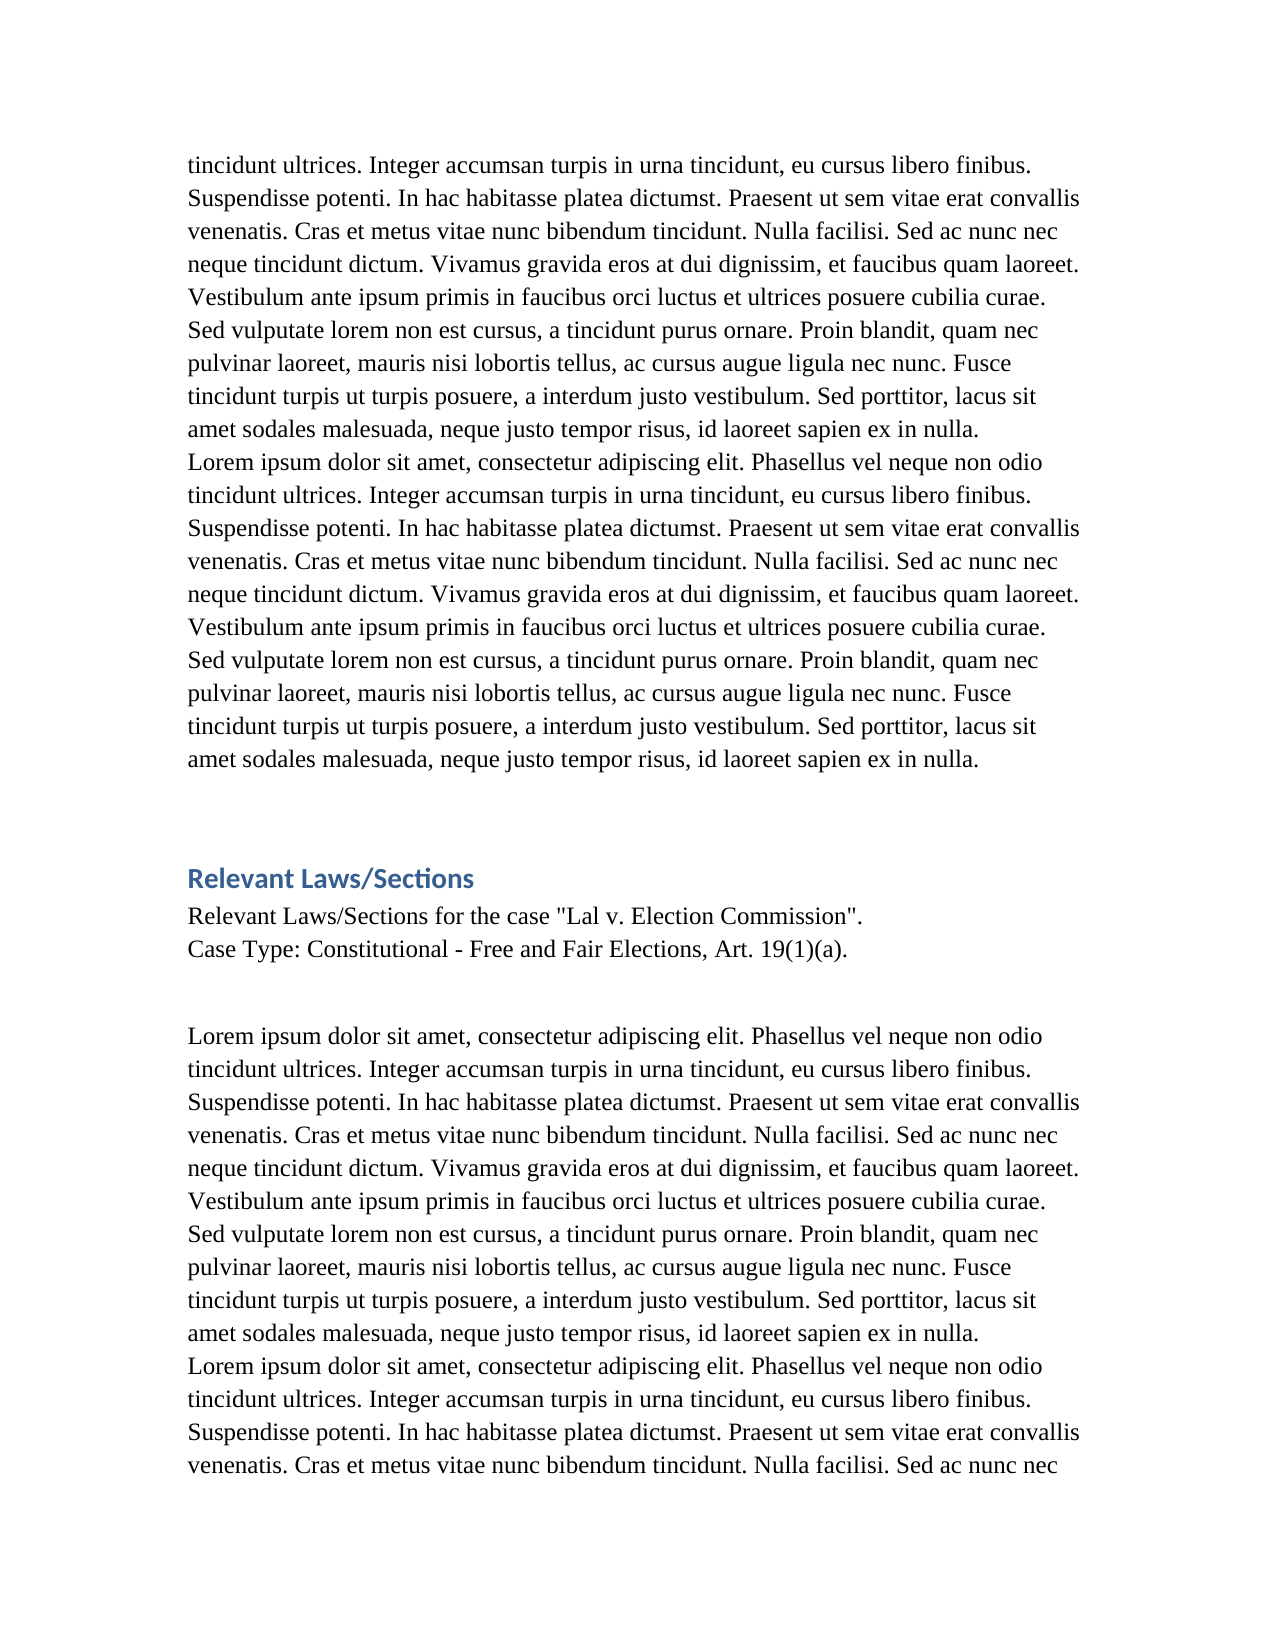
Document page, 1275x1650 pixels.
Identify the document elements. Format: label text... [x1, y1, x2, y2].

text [187, 1021, 1087, 1479]
text Relevant Laws/Sections for the case "Lal v. Election Commission". Case Type: Constitutional - Free and Fair Elections, Art. 19(1)(a). [187, 901, 1087, 996]
subtitle Relevant Laws/Sections [187, 860, 1087, 896]
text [187, 150, 1087, 806]
